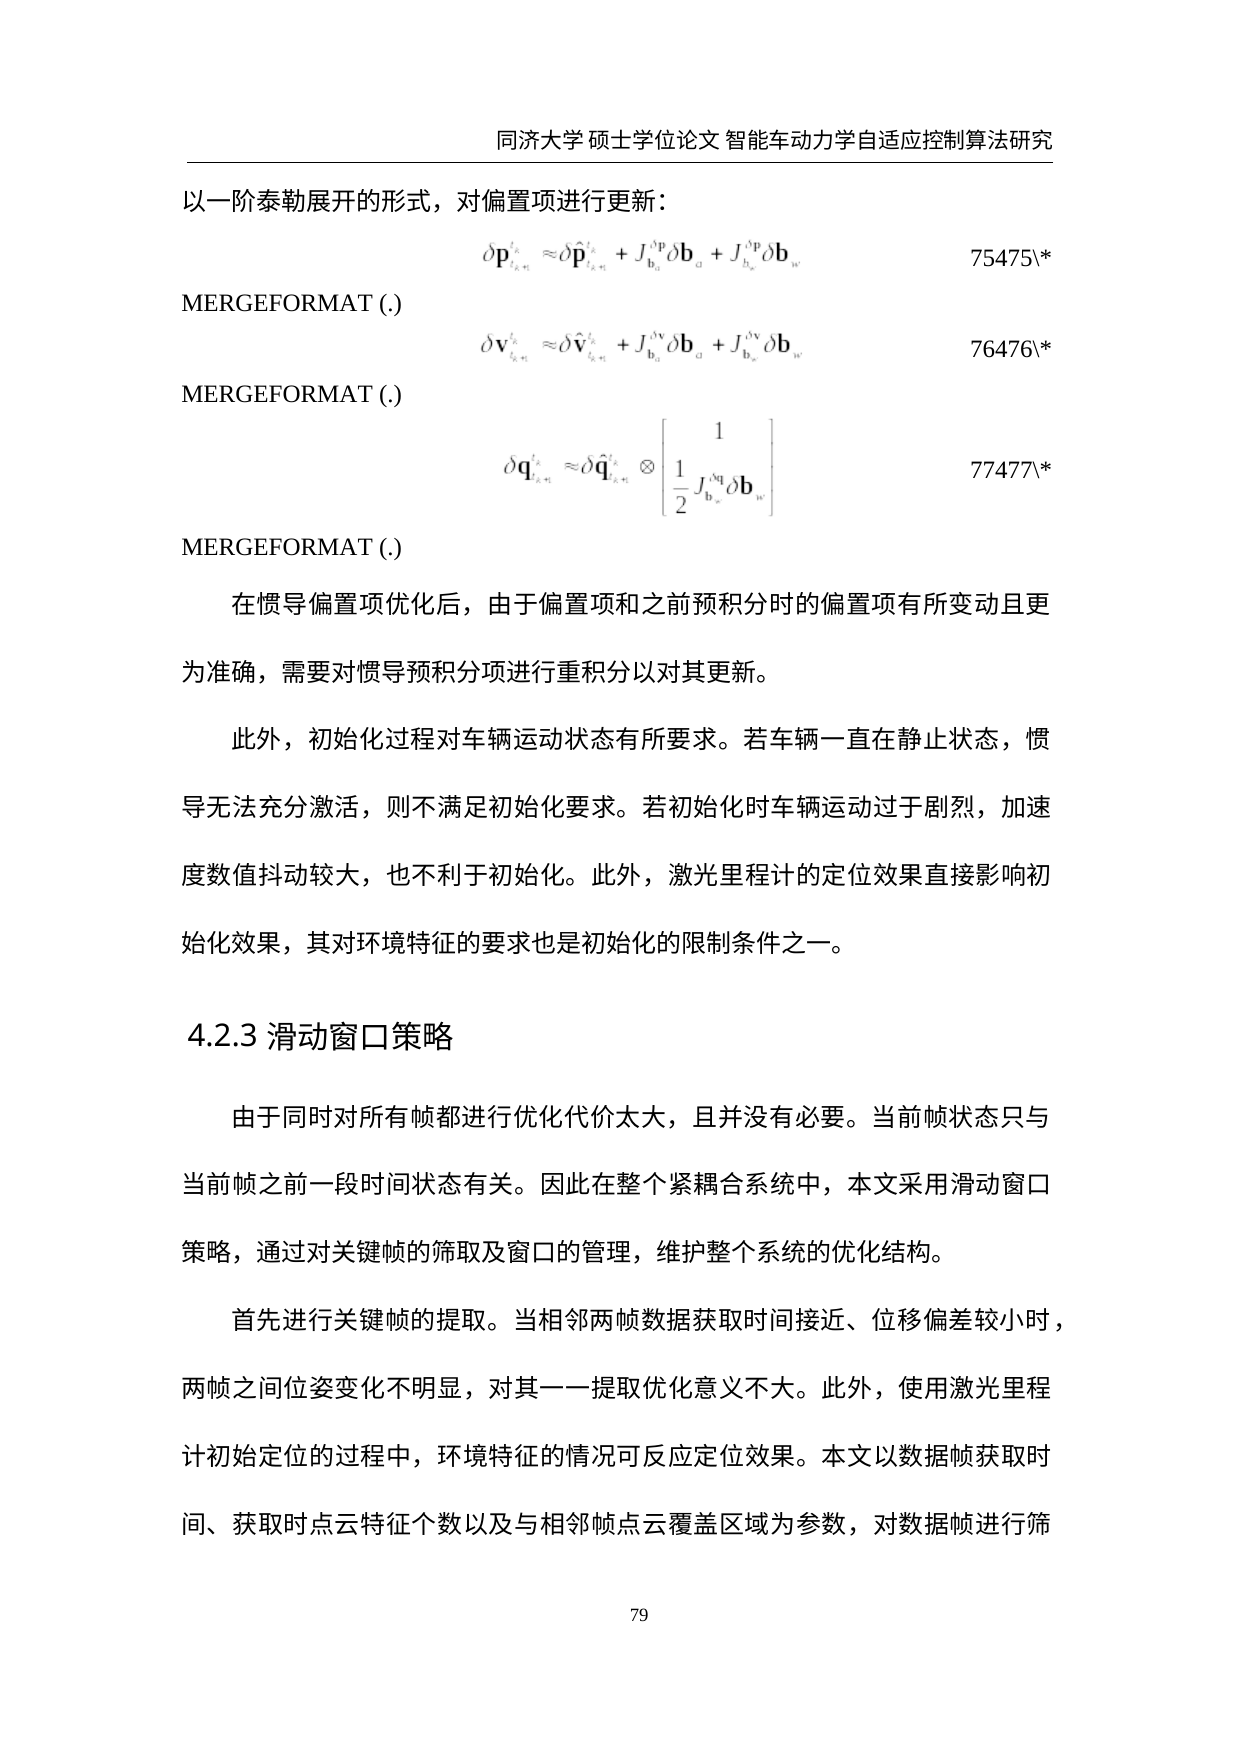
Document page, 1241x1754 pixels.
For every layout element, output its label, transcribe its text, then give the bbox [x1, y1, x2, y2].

text 此外，初始化过程对车辆运动状态有所要求。若车辆一直在静止状态，惯导无法充分激活，则不满足初始化要求。若初始化时车辆运动过于剧烈，加速度数值抖动较大，也不利于初始化。此外，激光里程计的定位效果直接影响初始化效果，其对环境特征的要求也是初始化的限制条件之一。 [181, 704, 1053, 976]
text 在惯导偏置项优化后，由于偏置项和之前预积分时的偏置项有所变动且更为准确，需要对惯导预积分项进行重积分以对其更新。 [181, 568, 1053, 704]
text 在求解以上最小二乘问题时，首先定义代价函数对各优化变量的雅各比矩阵，利用雅各比矩阵实现对各状态量增量的求解。此处不对雅各比矩阵的推导详细赘述。整体优化是迭代进行的。每次求解出增量后，本文利用以下公式，以一阶泰勒展开的形式，对偏置项进行更新： [181, 166, 1053, 233]
text 由于同时对所有帧都进行优化代价太大，且并没有必要。当前帧状态只与当前帧之前一段时间状态有关。因此在整个紧耦合系统中，本文采用滑动窗口策略，通过对关键帧的筛取及窗口的管理，维护整个系统的优化结构。 [181, 1081, 1053, 1285]
text 4.2.3 滑动窗口策略 [187, 1001, 1053, 1069]
